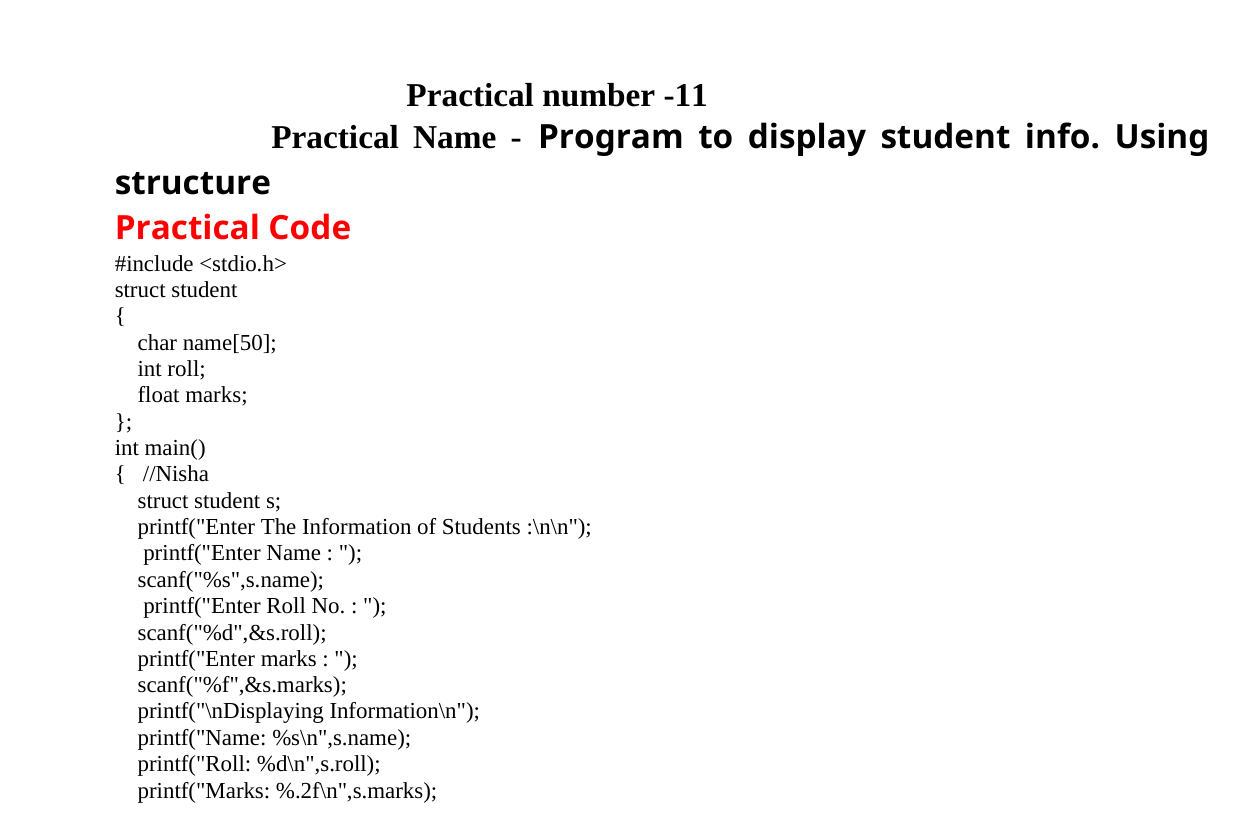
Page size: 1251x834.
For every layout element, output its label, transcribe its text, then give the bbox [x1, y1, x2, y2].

text printf("Enter marks : "); [114, 645, 1210, 671]
text printf("\nDisplaying Information\n"); [114, 698, 1210, 724]
text float marks; [114, 381, 1210, 408]
text Practical Name - Program to display student info. Using structure [114, 113, 1210, 204]
text { [114, 302, 1210, 329]
text scanf("%d",&s.roll); [114, 618, 1210, 645]
text }; [114, 408, 1210, 434]
text printf("Enter Name : "); [114, 539, 1210, 566]
text struct student [114, 276, 1210, 302]
text printf("Enter Roll No. : "); [114, 592, 1210, 618]
text char name[50]; [114, 329, 1210, 355]
text #include <stdio.h> [114, 249, 1210, 276]
text printf("Name: %s\n",s.name); [114, 724, 1210, 750]
text Practical Code [114, 204, 1210, 249]
text int roll; [114, 355, 1210, 381]
text { //Nisha [114, 460, 1210, 487]
text Practical number -11 [114, 75, 1210, 113]
text int main() [114, 434, 1210, 460]
text printf("Marks: %.2f\n",s.marks); [114, 777, 1210, 803]
text scanf("%f",&s.marks); [114, 671, 1210, 698]
text printf("Enter The Information of Students :\n\n"); [114, 513, 1210, 539]
text struct student s; [114, 487, 1210, 513]
text scanf("%s",s.name); [114, 566, 1210, 592]
text printf("Roll: %d\n",s.roll); [114, 750, 1210, 777]
